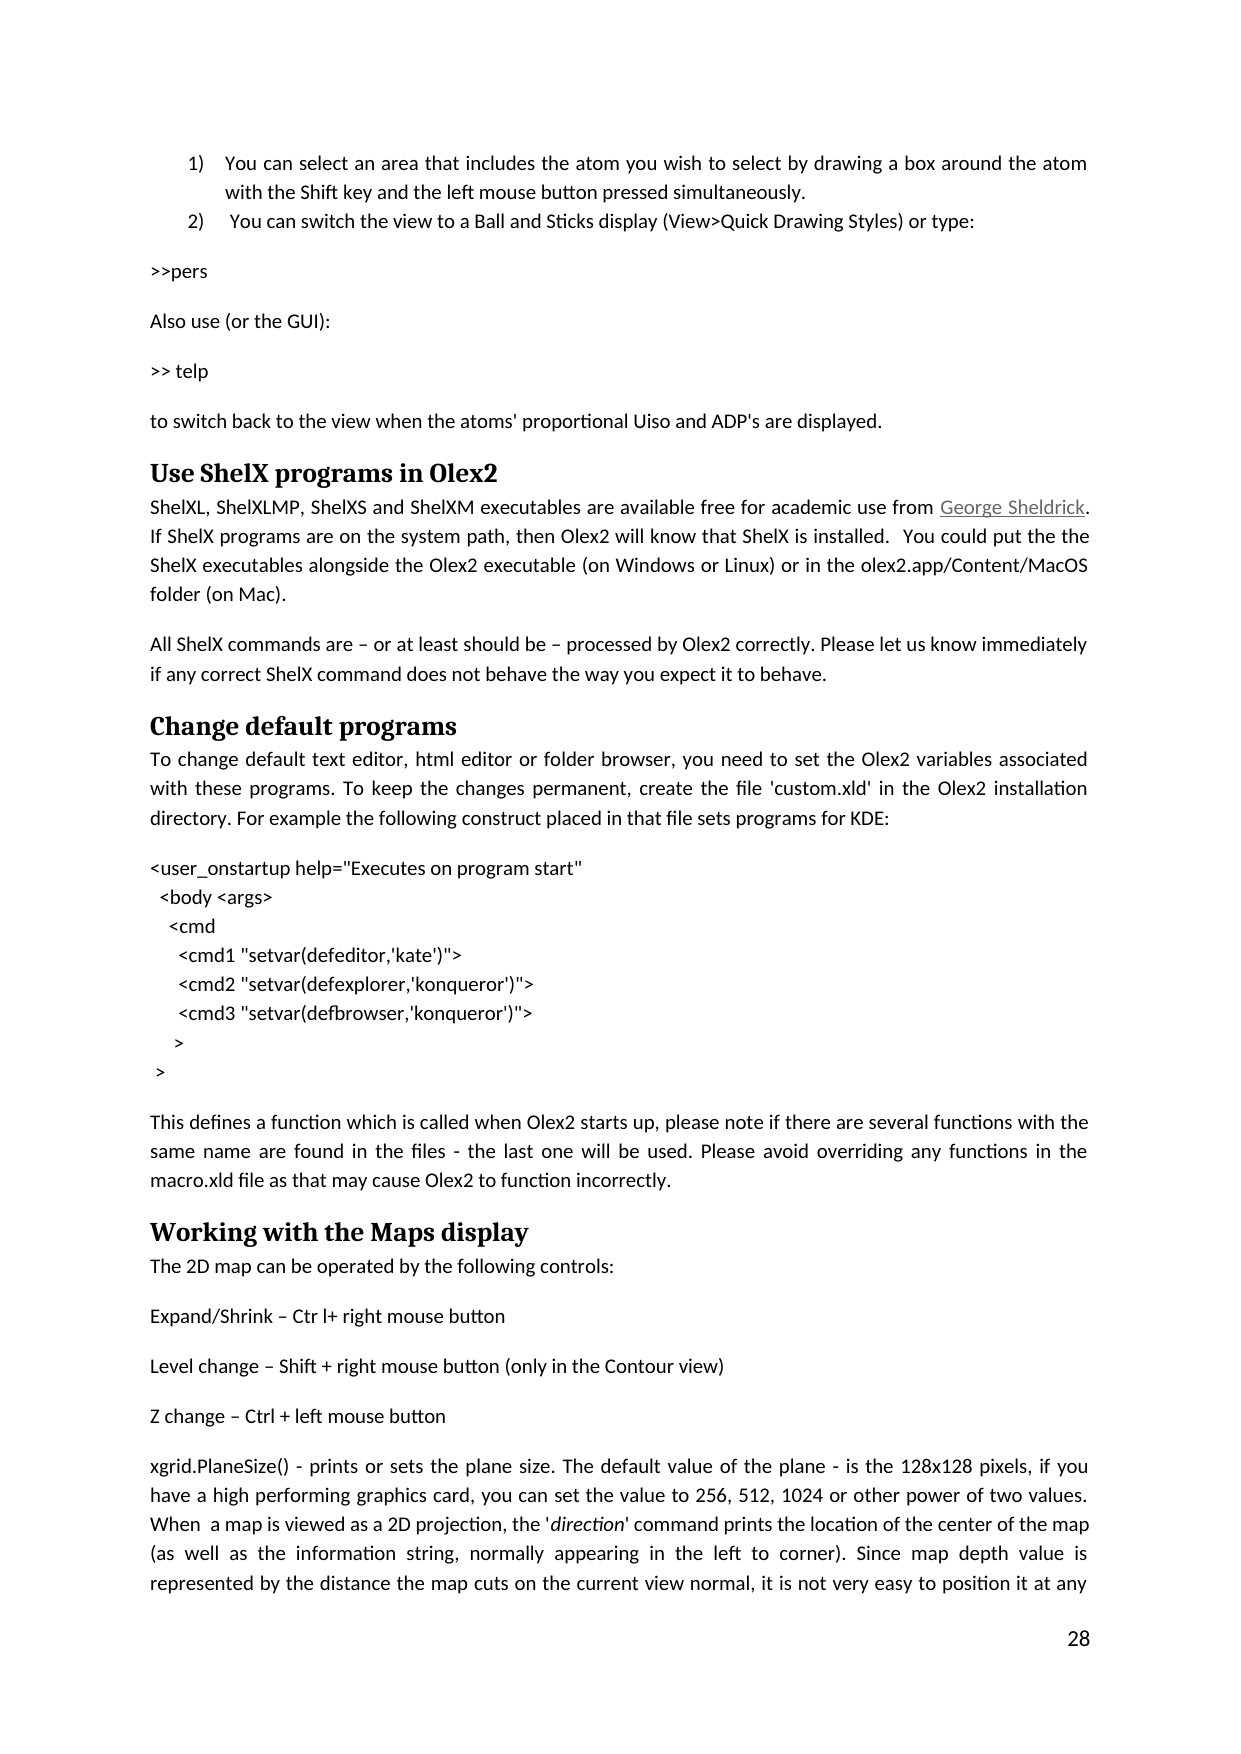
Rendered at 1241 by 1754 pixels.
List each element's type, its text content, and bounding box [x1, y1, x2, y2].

text All ShelX commands are – or at least should be – processed by Olex2 correctly. Please let us know immediately if any correct ShelX command does not behave the way you expect it to behave. [150, 632, 1090, 686]
text >> telp [150, 358, 1090, 384]
text ShelXL, ShelXLMP, ShelXS and ShelXM executables are available free for academic use from George Sheldrick. If ShelX programs are on the system path, then Olex2 will know that ShelX is installed. You could put the the ShelX executables alongside the Olex2 executable (on Windows or Linux) or in the olex2.app/Content/MacOS folder (on Mac). [150, 494, 1090, 607]
text To change default text editor, html editor or folder browser, you need to set the Olex2 variables associated with these programs. To keep the changes permanent, create the file 'custom.xld' in the Olex2 installation directory. For example the following construct placed in that file sets programs for KDE: [150, 746, 1090, 830]
text This defines a function which is called when Olex2 starts up, please note if there are several functions with the same name are found in the files - the last one will be used. Please avoid overriding any functions in the macro.xld file as that may cause Olex2 to function incorrectly. [150, 1109, 1090, 1193]
text Also use (or the GUI): [150, 308, 1090, 334]
text >>pers [150, 258, 1090, 284]
text Expand/Shrink – Ctr l+ right mouse button [150, 1303, 1090, 1328]
subtitle Use ShelX programs in Olex2 [150, 458, 1090, 489]
text <user_onstartup help="Executes on program start" <body <args> <cmd <cmd1 "setvar(defeditor,'kate')"> <cmd2 "setvar(defexplorer,'konqueror')"> <cmd3 "setvar(defbrowser,'konqueror')"> > > [150, 855, 1090, 1084]
subtitle Change default programs [150, 711, 1090, 742]
text to switch back to the view when the atoms' proportional Uiso and ADP's are displayed. [150, 408, 1090, 434]
list You can select an area that includes the atom you wish to select by drawing a box around the atom with the Shift key and the left mouse button pressed simultaneously. [187, 150, 1090, 204]
text Z change – Ctrl + left mouse button [150, 1403, 1090, 1428]
list You can switch the view to a Ball and Sticks display (View>Quick Drawing Styles) or type: [187, 208, 1090, 234]
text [150, 1453, 1090, 1595]
text Level change – Shift + right mouse button (only in the Contour view) [150, 1353, 1090, 1378]
text The 2D map can be operated by the following controls: [150, 1253, 1090, 1278]
subtitle Working with the Maps display [150, 1217, 1090, 1248]
